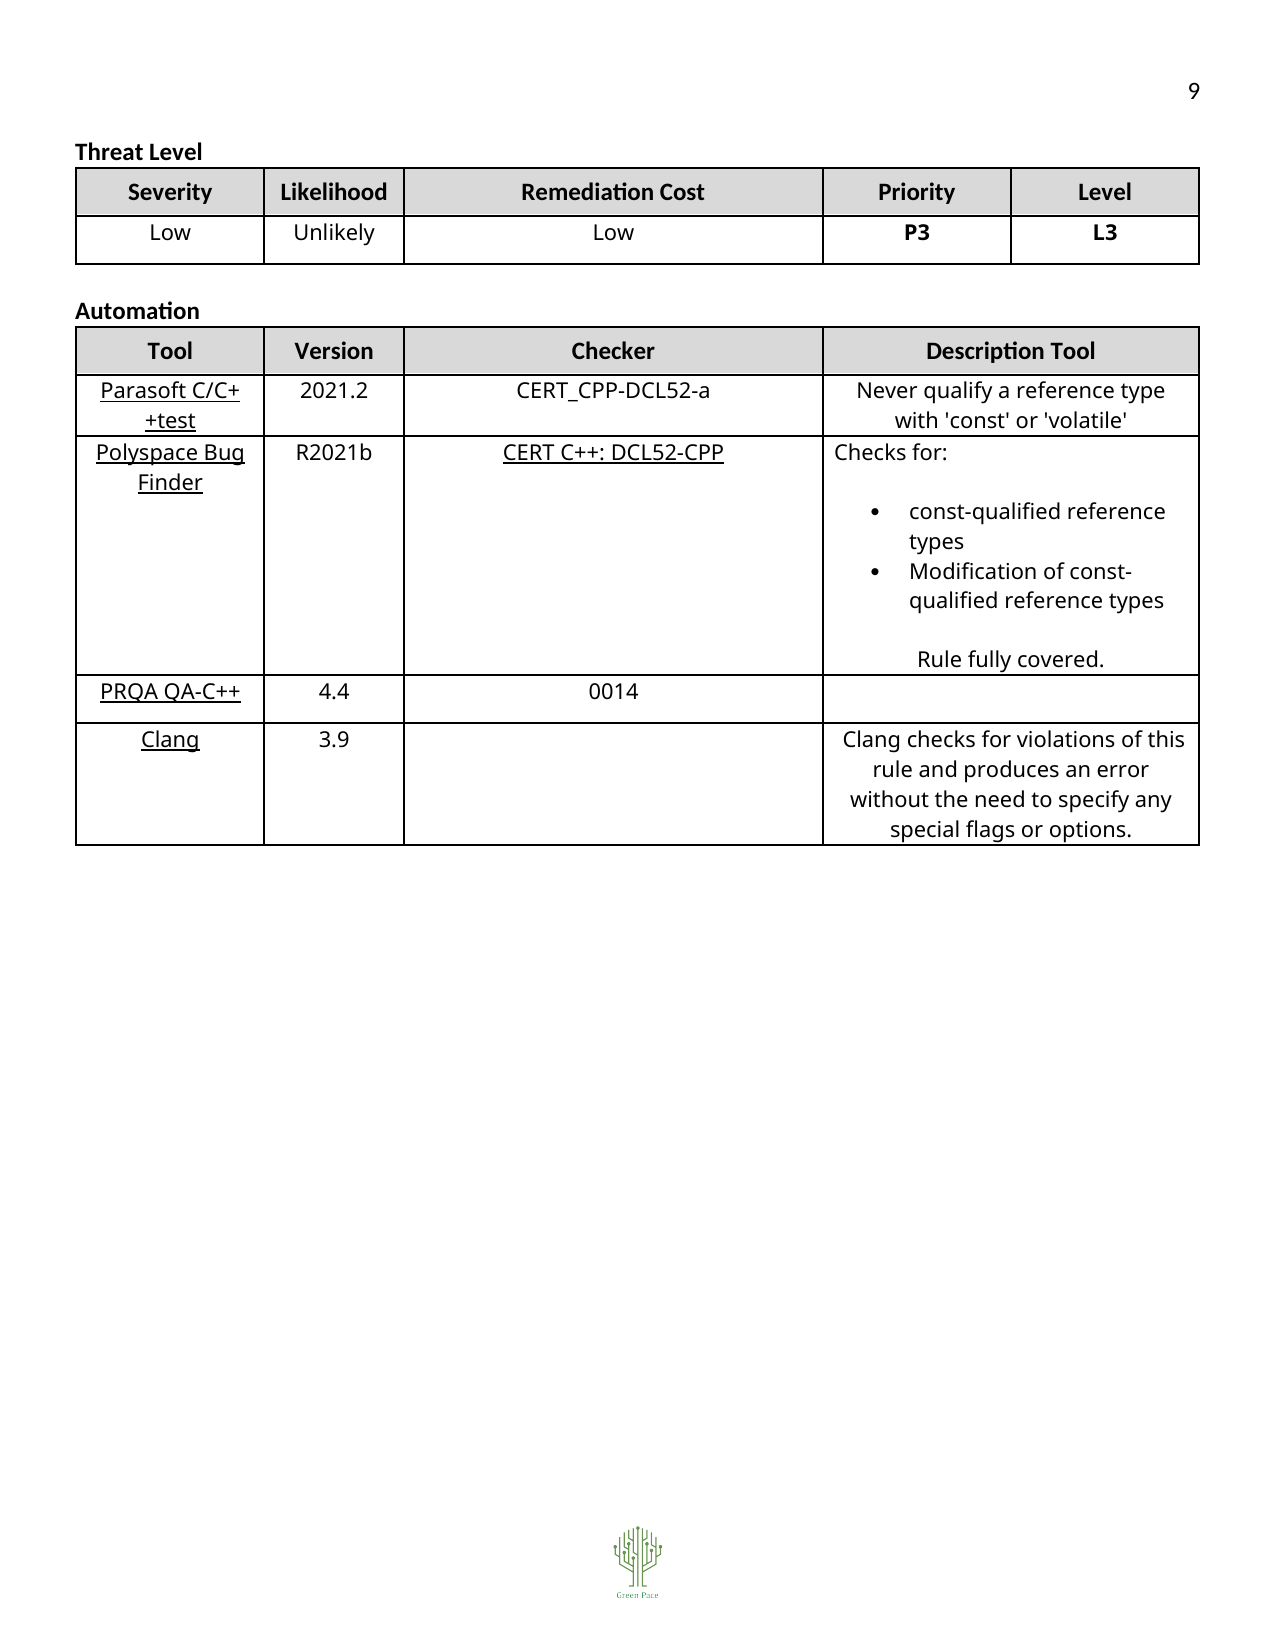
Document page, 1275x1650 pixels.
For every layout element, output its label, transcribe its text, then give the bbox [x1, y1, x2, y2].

table_cell CERT_CPP-DCL52-a [405, 376, 822, 435]
text Threat Level [75, 136, 1200, 167]
table_cell PRQA QA-C++ [77, 676, 263, 722]
table_cell 4.4 [265, 676, 403, 722]
table_cell 2021.2 [265, 376, 403, 435]
table_cell P3 [824, 217, 1010, 262]
table_cell Polyspace Bug Finder [77, 437, 263, 674]
table_header Likelihood [265, 169, 403, 214]
table_cell Unlikely [265, 217, 403, 262]
table_cell Low [405, 217, 822, 262]
table_cell [405, 724, 822, 843]
table_header Level [1012, 169, 1198, 214]
table_header Checker [405, 328, 822, 373]
table_cell Clang [77, 724, 263, 843]
table_cell L3 [1012, 217, 1198, 262]
table_cell Never qualify a reference type with 'const' or 'volatile' [824, 376, 1198, 435]
table_cell Clang checks for violations of this rule and produces an error without the need to specify any special flags or options. [824, 724, 1198, 843]
table_header Tool [77, 328, 263, 373]
table_header Severity [77, 169, 263, 214]
table_cell Parasoft C/C++test [77, 376, 263, 435]
table_cell Checks for: const-qualified reference types Modification of const-qualified reference types Rule fully covered. [824, 437, 1198, 674]
table_cell 0014 [405, 676, 822, 722]
table_cell 3.9 [265, 724, 403, 843]
table_header Description Tool [824, 328, 1198, 373]
table_header Remediation Cost [405, 169, 822, 214]
picture [605, 1521, 670, 1606]
table_header Version [265, 328, 403, 373]
table_header Priority [824, 169, 1010, 214]
table_cell Low [77, 217, 263, 262]
table_cell CERT C++: DCL52-CPP [405, 437, 822, 674]
text Automation [75, 295, 1200, 326]
table_cell [824, 676, 1198, 722]
table_cell R2021b [265, 437, 403, 674]
